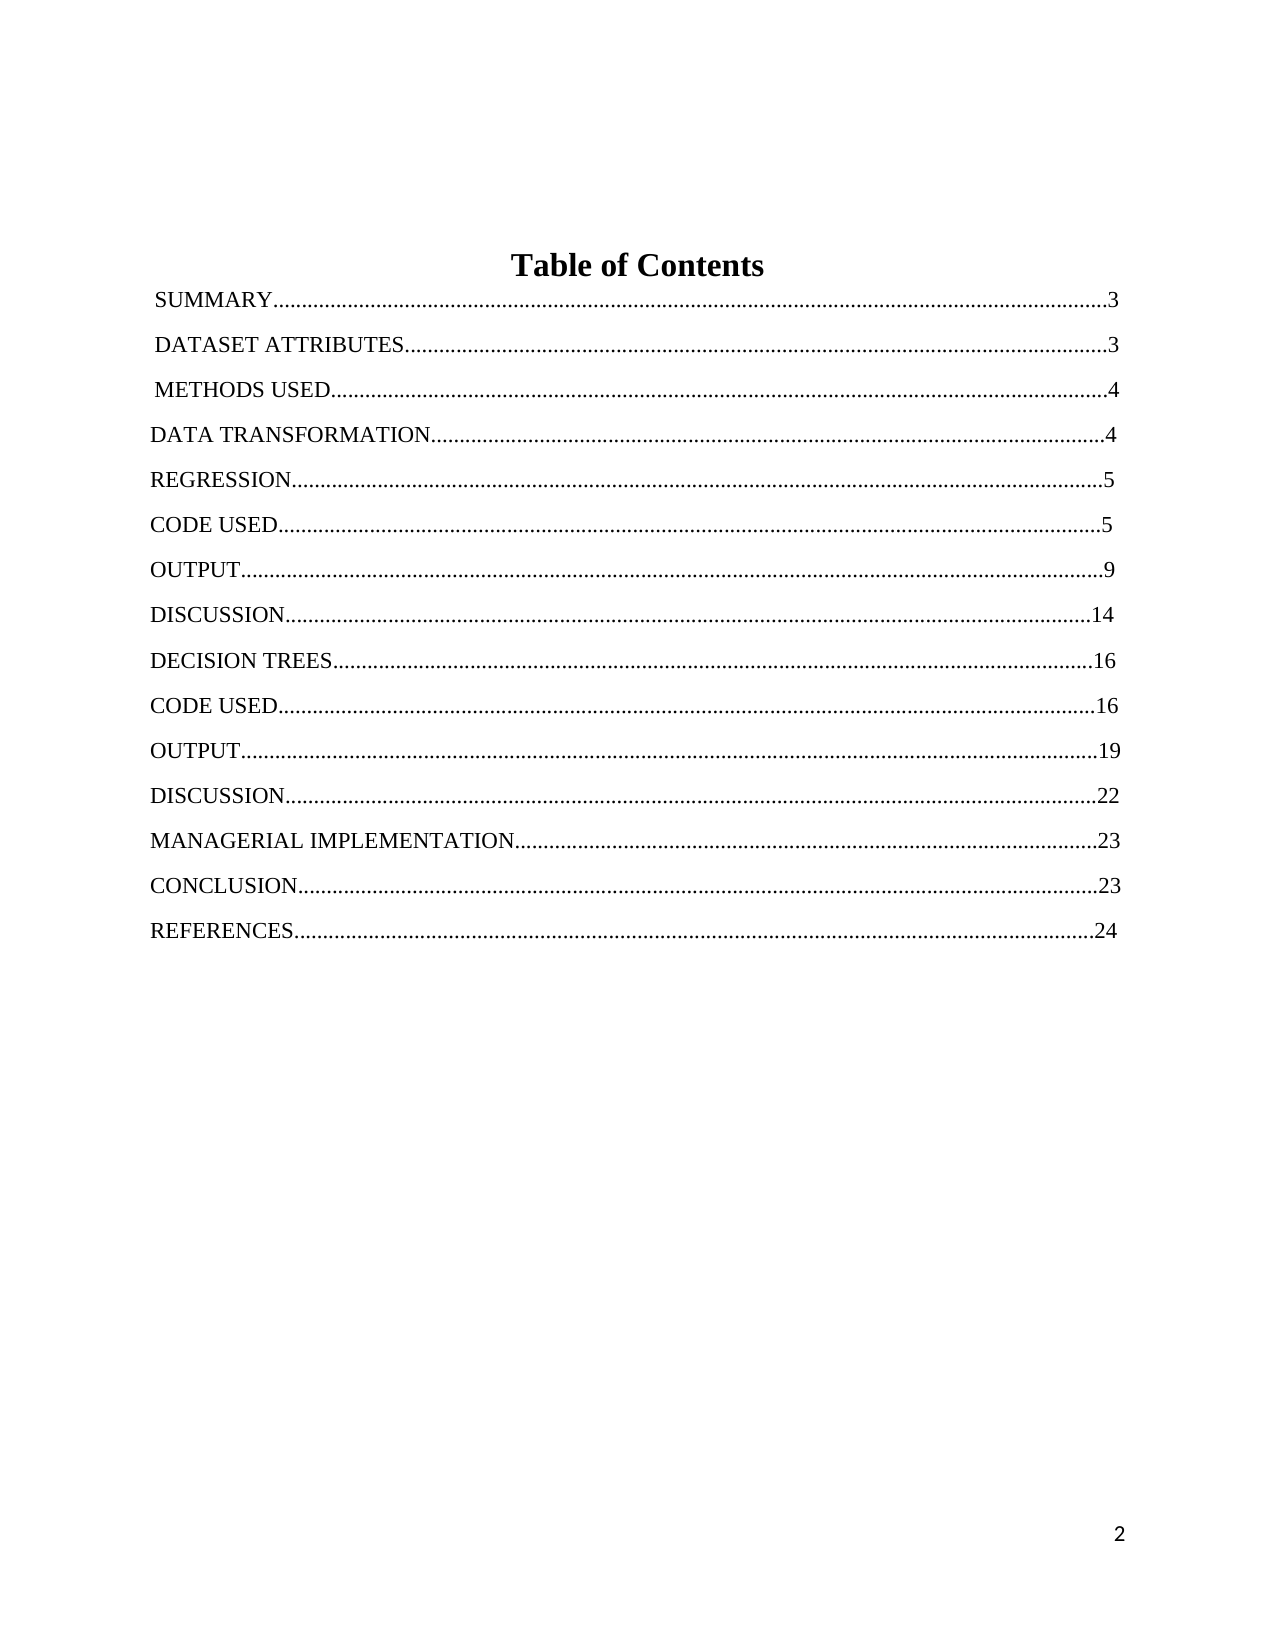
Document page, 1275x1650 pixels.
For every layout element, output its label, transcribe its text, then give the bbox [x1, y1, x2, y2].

text DISCUSSION..............................................................................................................................................22 [150, 782, 1125, 808]
text CODE USED...............................................................................................................................................16 [150, 692, 1125, 718]
text REFERENCES............................................................................................................................................24 [150, 917, 1125, 944]
text OUTPUT.......................................................................................................................................................9 [150, 556, 1125, 583]
text DATA TRANSFORMATION......................................................................................................................4 [150, 421, 1125, 447]
text DATASET ATTRIBUTES...........................................................................................................................3 [150, 331, 1125, 357]
text OUTPUT......................................................................................................................................................19 [150, 737, 1125, 763]
text METHODS USED........................................................................................................................................4 [150, 376, 1125, 402]
text DISCUSSION.............................................................................................................................................14 [150, 602, 1125, 628]
text MANAGERIAL IMPLEMENTATION......................................................................................................23 [150, 827, 1125, 853]
text Table of Contents SUMMARY..................................................................................................................................................3 [150, 245, 1125, 312]
text REGRESSION..............................................................................................................................................5 [150, 466, 1125, 493]
text CONCLUSION............................................................................................................................................23 [150, 872, 1125, 898]
text CODE USED................................................................................................................................................5 [150, 511, 1125, 538]
text DECISION TREES.....................................................................................................................................16 [150, 647, 1125, 673]
